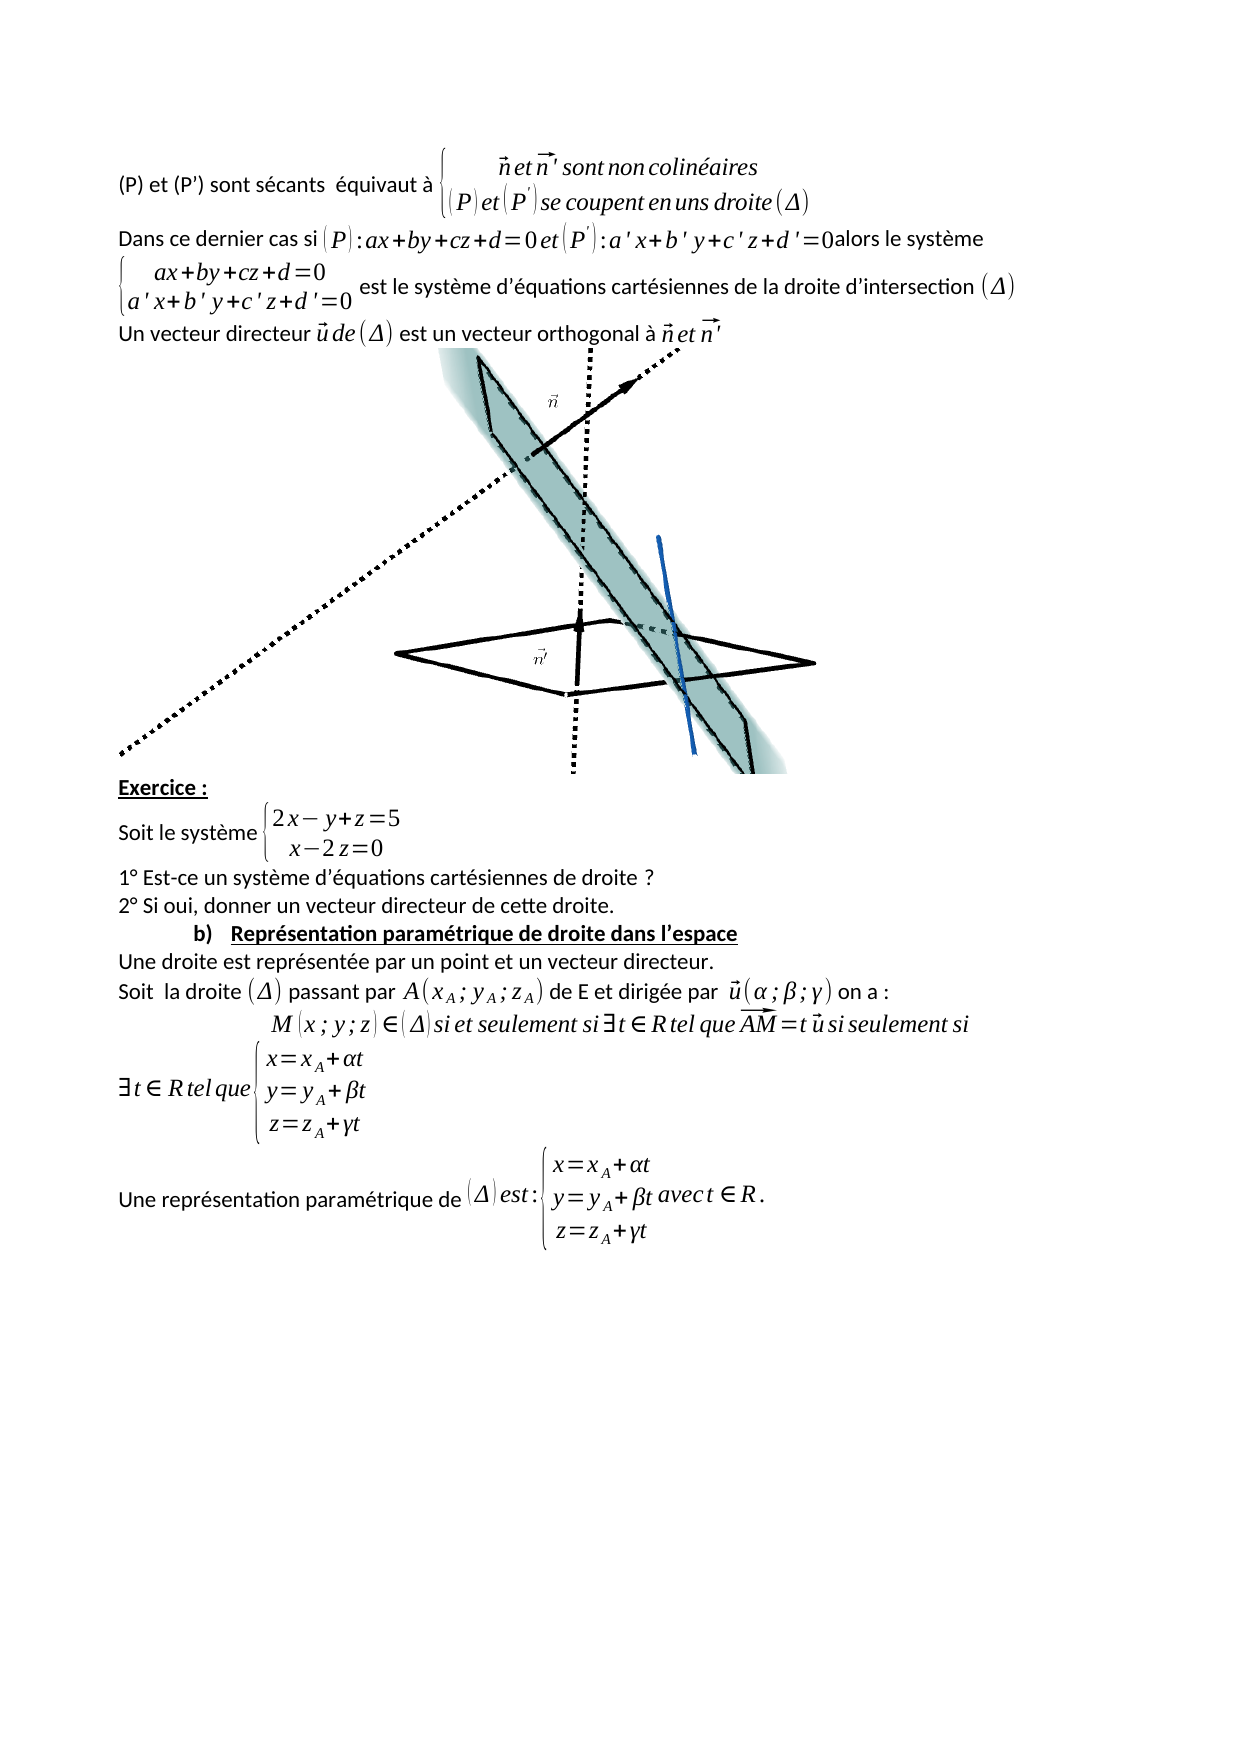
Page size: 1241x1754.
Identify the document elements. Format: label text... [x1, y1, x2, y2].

text Une droite est représentée par un point et un vecteur directeur. [118, 947, 1122, 976]
text 1° Est-ce un système d’équations cartésiennes de droite ? [118, 863, 1122, 891]
text Exercice : [118, 773, 1122, 801]
text (P) et (P’) sont sécants équivaut à [118, 148, 1122, 221]
text Soit le système [118, 801, 1122, 863]
text Représentation paramétrique de droite dans l’espace [193, 919, 1122, 947]
text Soit la droite passant par de E et dirigée par on a : [118, 976, 1122, 1007]
text Dans ce dernier cas si alors le système est le système d’équations cartésiennes de la droite d’intersection [118, 221, 1122, 317]
text Un vecteur directeur est un vecteur orthogonal à [118, 317, 1122, 348]
picture [118, 348, 1063, 774]
text Une représentation paramétrique de [118, 1146, 1122, 1252]
text 2° Si oui, donner un vecteur directeur de cette droite. [118, 891, 1122, 919]
